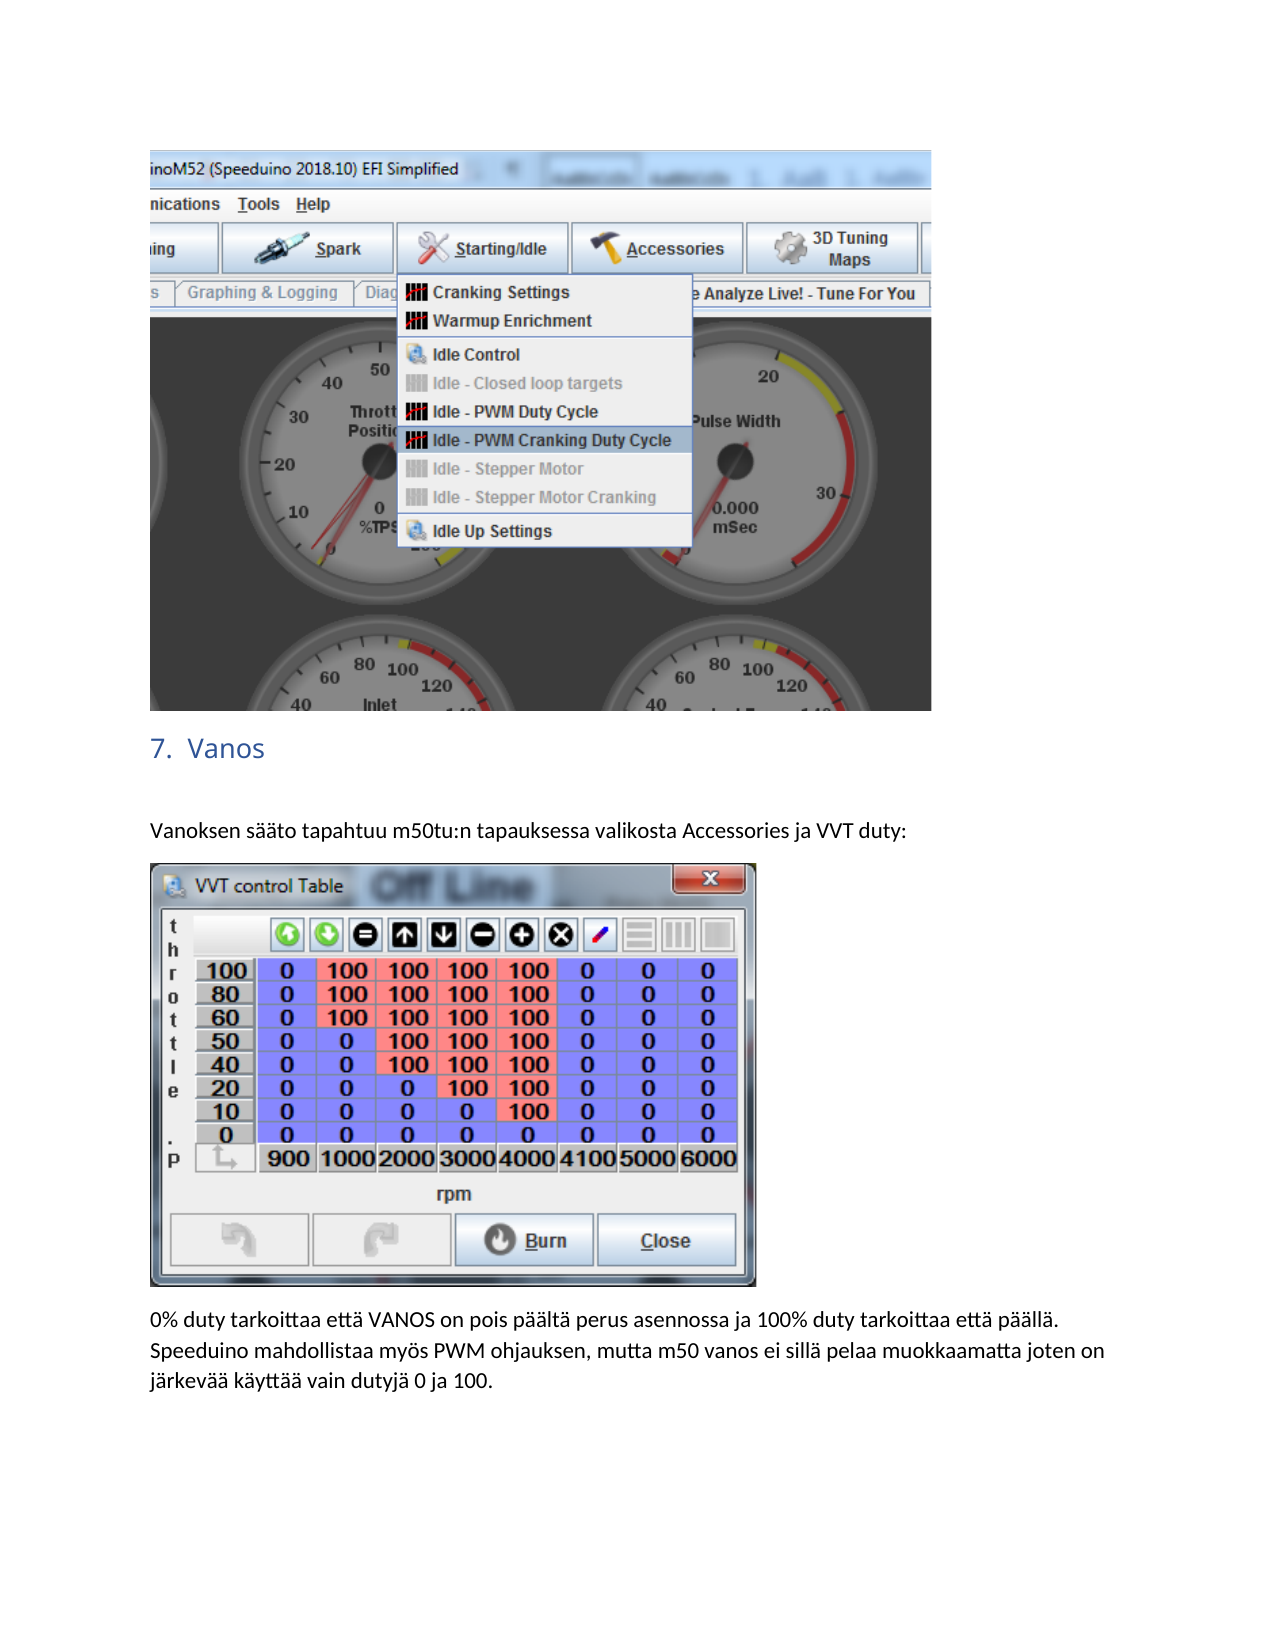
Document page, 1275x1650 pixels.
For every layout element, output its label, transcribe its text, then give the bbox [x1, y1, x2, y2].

picture [150, 150, 932, 711]
text Vanoksen sääto tapahtuu m50tu:n tapauksessa valikosta Accessories ja VVT duty: [150, 816, 1125, 844]
subtitle Vanos [150, 730, 1125, 767]
picture [150, 863, 757, 1287]
text 0% duty tarkoittaa että VANOS on pois päältä perus asennossa ja 100% duty tarkoittaa että päällä. Speeduino mahdollistaa myös PWM ohjauksen, mutta m50 vanos ei sillä pelaa muokkaamatta joten on järkevää käyttää vain dutyjä 0 ja 100. [150, 1306, 1125, 1394]
